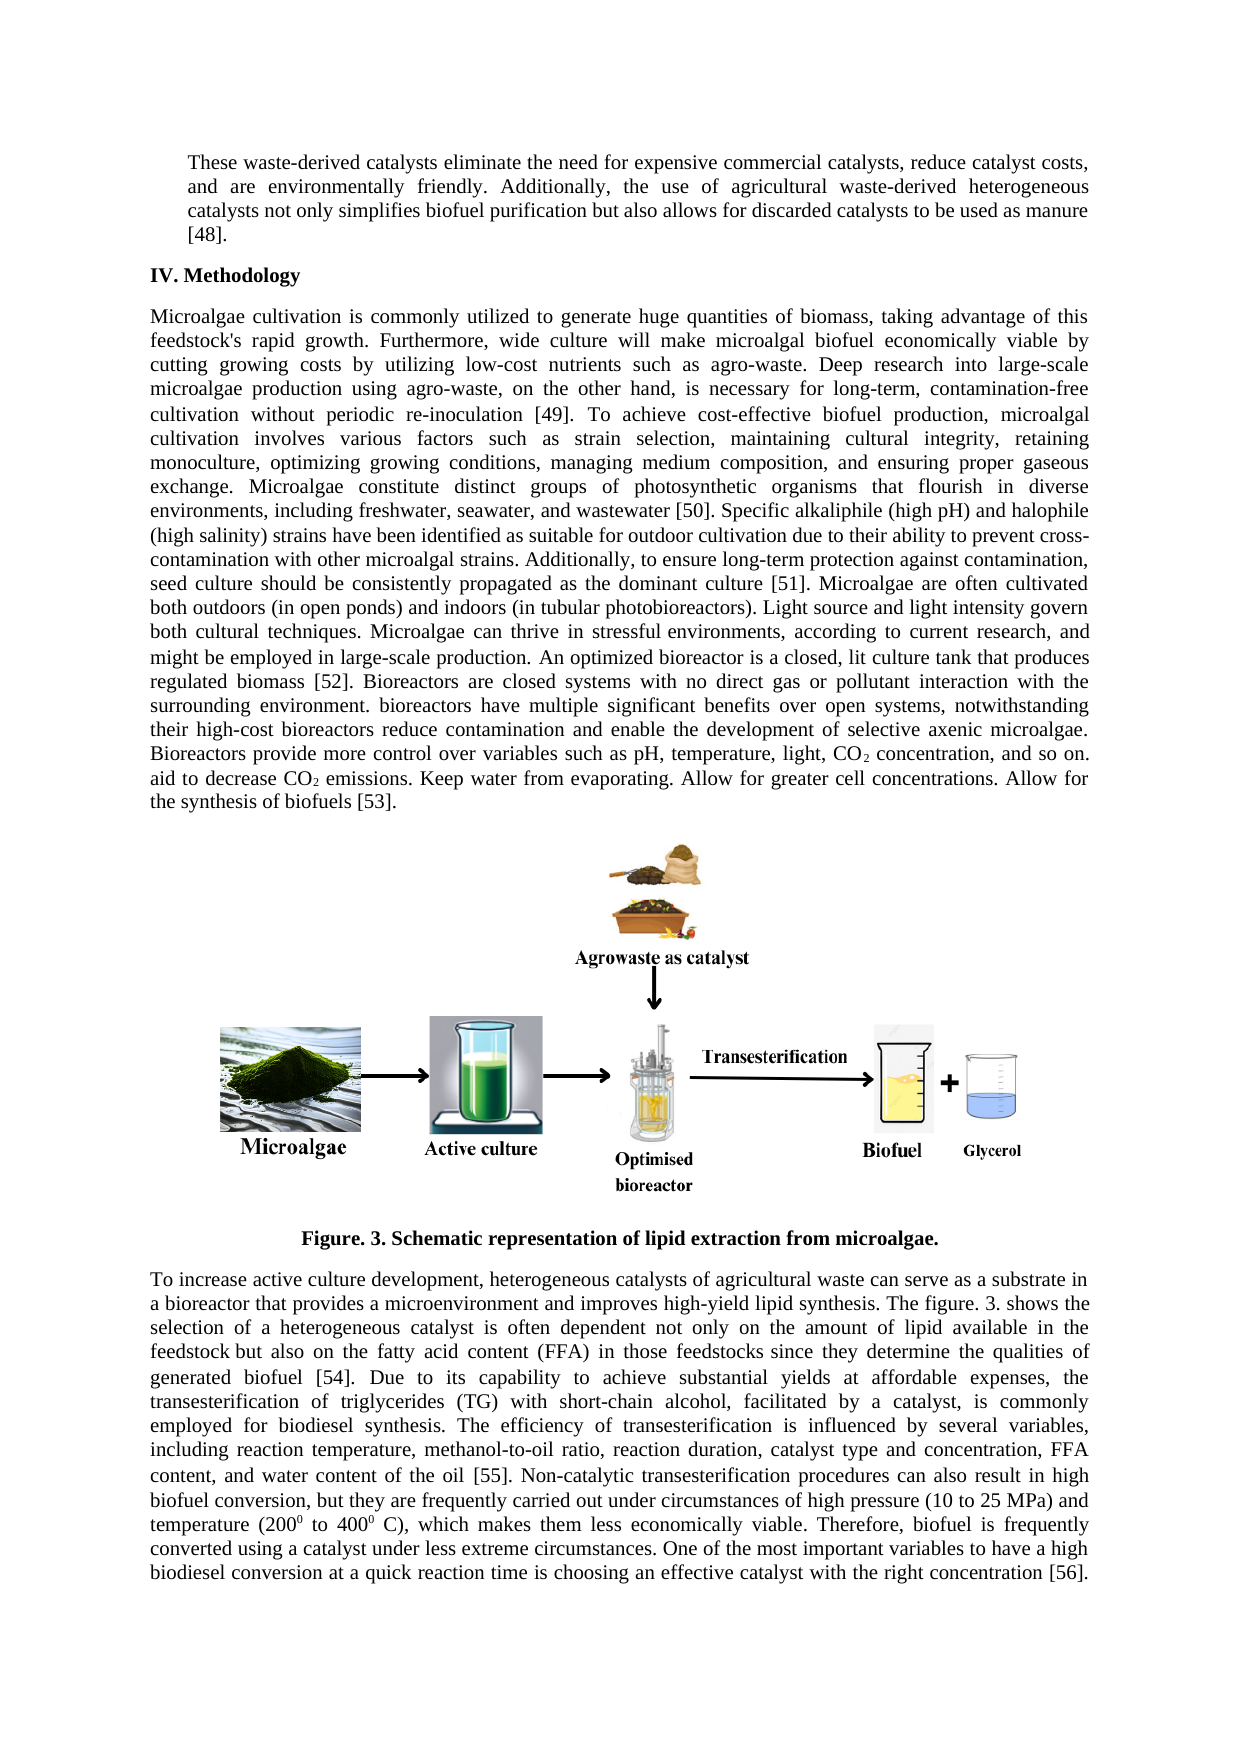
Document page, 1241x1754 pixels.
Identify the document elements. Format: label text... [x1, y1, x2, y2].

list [150, 150, 1090, 246]
text Figure. 3. Schematic representation of lipid extraction from microalgae. [150, 1226, 1090, 1250]
text Microalgae cultivation is commonly utilized to generate huge quantities of biomass, taking advantage of this feedstock's rapid growth. Furthermore, wide culture will make microalgal biofuel economically viable by cutting growing costs by utilizing low-cost nutrients such as agro-waste. Deep research into large-scale microalgae production using agro-waste, on the other hand, is necessary for long-term, contamination-free cultivation without periodic re-inoculation [49]. To achieve cost-effective biofuel production, microalgal cultivation involves various factors such as strain selection, maintaining cultural integrity, retaining monoculture, optimizing growing conditions, managing medium composition, and ensuring proper gaseous exchange. Microalgae constitute distinct groups of photosynthetic organisms that flourish in diverse environments, including freshwater, seawater, and wastewater [50]. Specific alkaliphile (high pH) and halophile (high salinity) strains have been identified as suitable for outdoor cultivation due to their ability to prevent cross-contamination with other microalgal strains. Additionally, to ensure long-term protection against contamination, seed culture should be consistently propagated as the dominant culture [51]. Microalgae are often cultivated both outdoors (in open ponds) and indoors (in tubular photobioreactors). Light source and light intensity govern both cultural techniques. Microalgae can thrive in stressful environments, according to current research, and might be employed in large-scale production. An optimized bioreactor is a closed, lit culture tank that produces regulated biomass [52]. Bioreactors are closed systems with no direct gas or pollutant interaction with the surrounding environment. bioreactors have multiple significant benefits over open systems, notwithstanding their high-cost bioreactors reduce contamination and enable the development of selective axenic microalgae. Bioreactors provide more control over variables such as pH, temperature, light, CO2 concentration, and so on. aid to decrease CO2 emissions. Keep water from evaporating. Allow for greater cell concentrations. Allow for the synthesis of biofuels [53]. [150, 304, 1090, 813]
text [150, 1266, 1090, 1584]
text IV. Methodology [150, 263, 1090, 287]
picture [188, 830, 1052, 1209]
